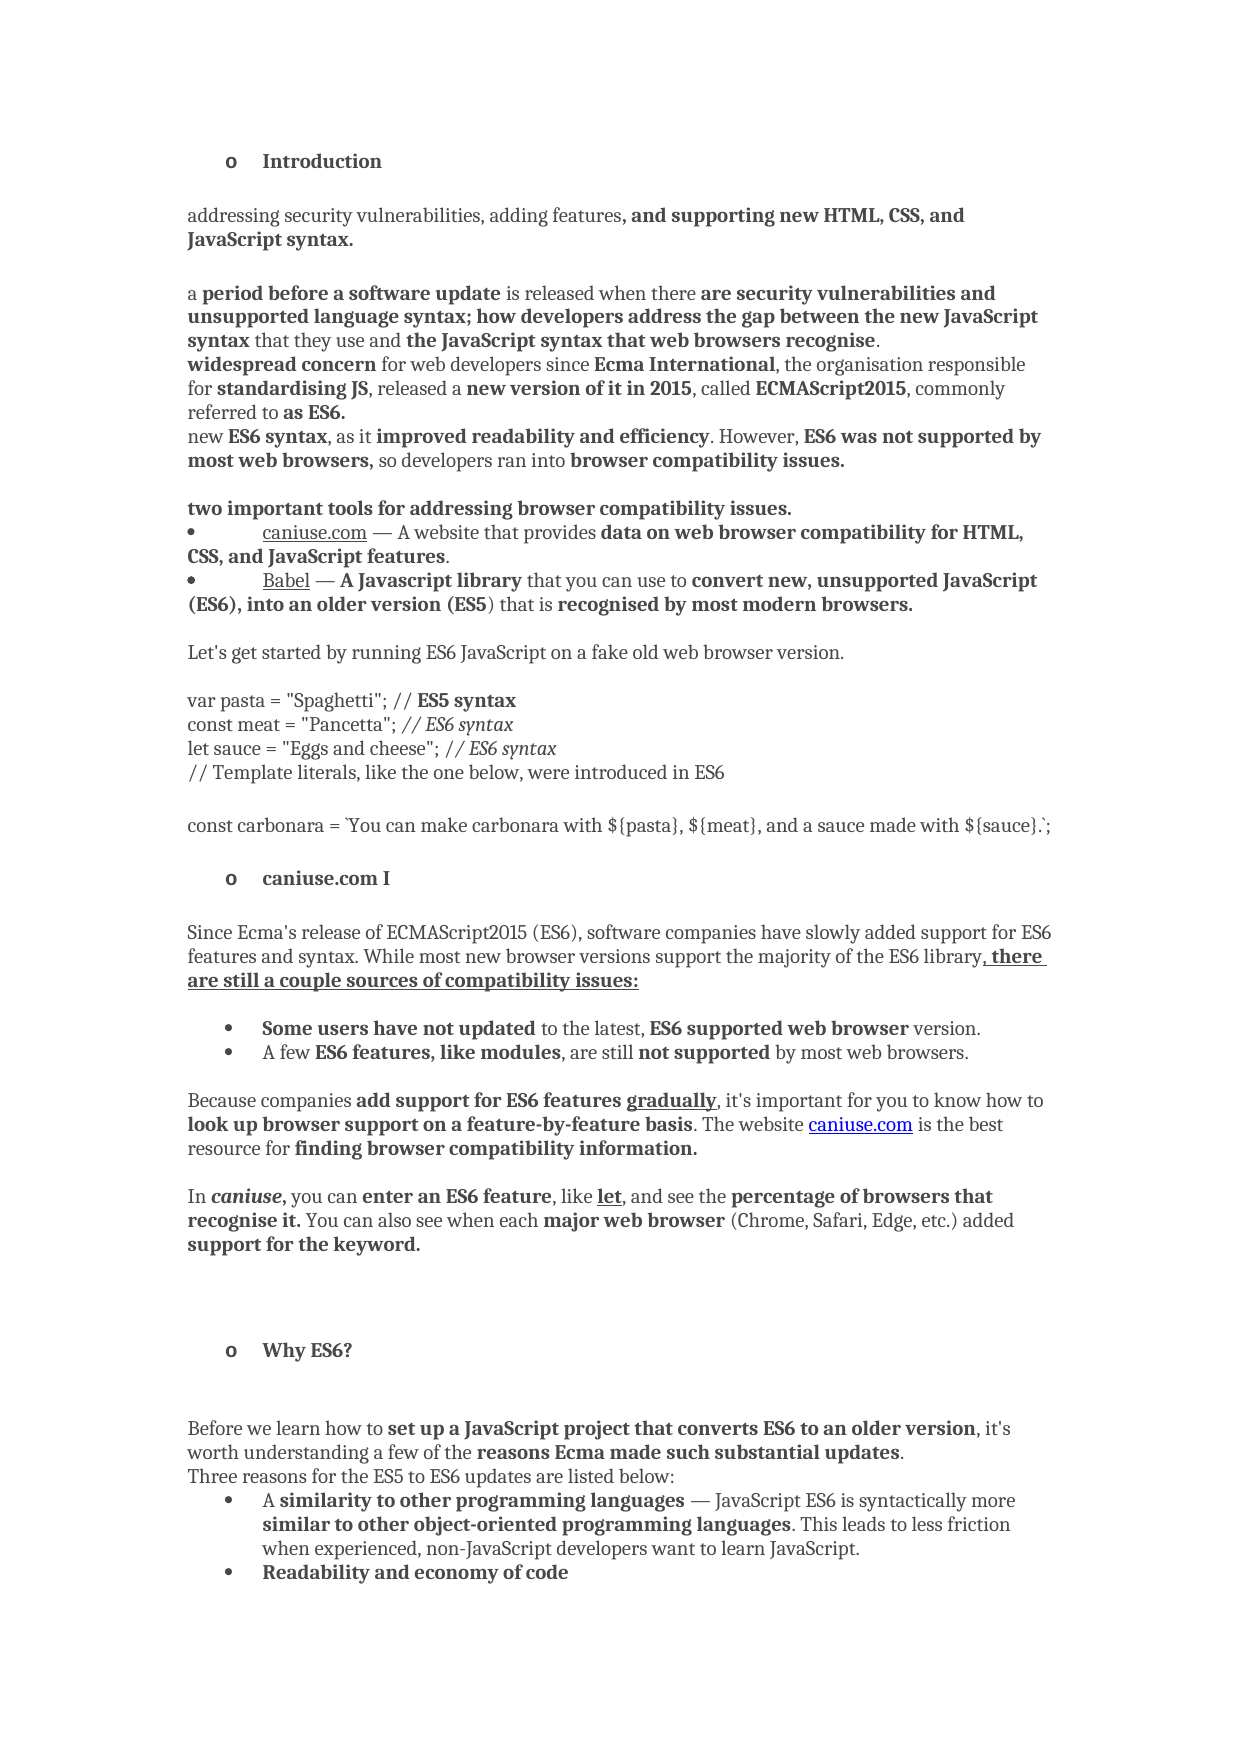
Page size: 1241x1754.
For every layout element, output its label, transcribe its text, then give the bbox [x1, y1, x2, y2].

list caniuse.com I [225, 867, 1053, 892]
text Let's get started by running ES6 JavaScript on a fake old web browser version. [187, 641, 1053, 664]
text let sauce = "Eggs and cheese"; // ES6 syntax [187, 736, 1053, 760]
text Before we learn how to set up a JavaScript project that converts ES6 to an older version, it's worth understanding a few of the reasons Ecma made such substantial updates. [187, 1417, 1053, 1464]
list Why ES6? [225, 1338, 1053, 1363]
text const carbonara = `You can make carbonara with ${pasta}, ${meat}, and a sauce made with ${sauce}.`; [187, 813, 1053, 837]
text Because companies add support for ES6 features gradually, it's important for you to know how to look up browser support on a feature-by-feature basis. The website caniuse.com is the best resource for finding browser compatibility information. [187, 1088, 1053, 1160]
list Some users have not updated to the latest, ES6 supported web browser version. [225, 1017, 1053, 1041]
text addressing security vulnerabilities, adding features, and supporting new HTML, CSS, and JavaScript syntax. [187, 204, 1053, 252]
list A similarity to other programming languages — JavaScript ES6 is syntactically more similar to other object-oriented programming languages. This leads to less friction when experienced, non-JavaScript developers want to learn JavaScript. [225, 1488, 1053, 1560]
text a period before a software update is released when there are security vulnerabilities and unsupported language syntax; how developers address the gap between the new JavaScript syntax that they use and the JavaScript syntax that web browsers recognise. [187, 281, 1053, 353]
text var pasta = "Spaghetti"; // ES5 syntax [187, 688, 1053, 712]
text In caniuse, you can enter an ES6 feature, like let, and see the percentage of browsers that recognise it. You can also see when each major web browser (Chrome, Safari, Edge, etc.) added support for the keyword. [187, 1184, 1053, 1256]
list Introduction [225, 150, 1053, 175]
text widespread concern for web developers since Ecma International, the organisation responsible for standardising JS, released a new version of it in 2015, called ECMAScript2015, commonly referred to as ES6. [187, 353, 1053, 425]
list A few ES6 features, like modules, are still not supported by most web browsers. [225, 1041, 1053, 1064]
text two important tools for addressing browser compatibility issues. [187, 497, 1053, 521]
text const meat = "Pancetta"; // ES6 syntax [187, 712, 1053, 736]
list Babel — A Javascript library that you can use to convert new, unsupported JavaScript (ES6), into an older version (ES5) that is recognised by most modern browsers. [187, 569, 1053, 617]
text // Template literals, like the one below, were introduced in ES6 [187, 760, 1053, 784]
text Three reasons for the ES5 to ES6 updates are listed below: [187, 1464, 1053, 1488]
list Readability and economy of code [225, 1560, 1053, 1584]
list caniuse.com — A website that provides data on web browser compatibility for HTML, CSS, and JavaScript features. [187, 521, 1053, 569]
text Since Ecma's release of ECMAScript2015 (ES6), software companies have slowly added support for ES6 features and syntax. While most new browser versions support the majority of the ES6 library, there are still a couple sources of compatibility issues: [187, 921, 1053, 993]
text new ES6 syntax, as it improved readability and efficiency. However, ES6 was not supported by most web browsers, so developers ran into browser compatibility issues. [187, 425, 1053, 473]
